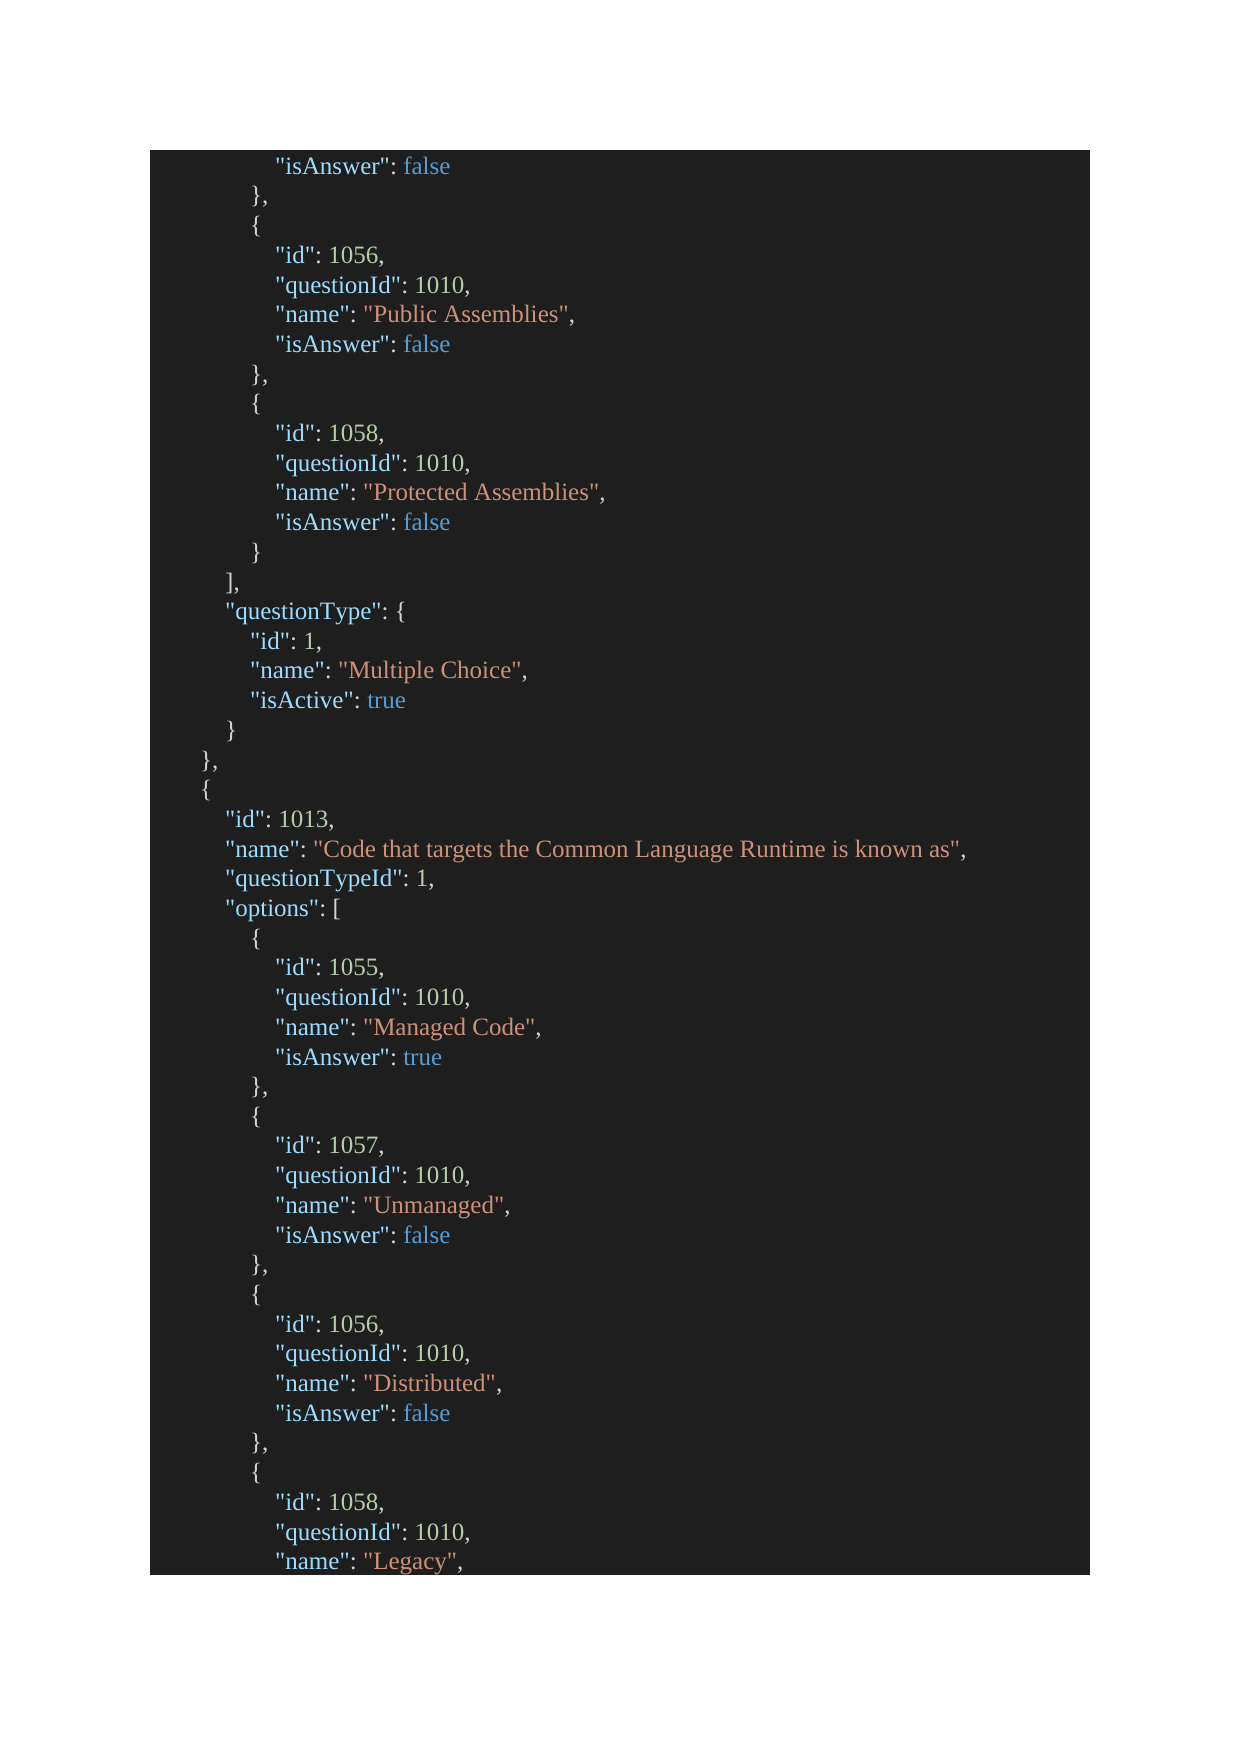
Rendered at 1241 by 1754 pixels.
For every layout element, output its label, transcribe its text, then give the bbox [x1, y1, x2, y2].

text "name": "Unmanaged", [150, 1189, 1090, 1219]
text { [150, 1100, 1090, 1130]
text "name": "Multiple Choice", [150, 655, 1090, 684]
text "name": "Distributed", [150, 1367, 1090, 1397]
text { [150, 209, 1090, 239]
text }, [150, 1248, 1090, 1278]
text } [150, 536, 1090, 566]
text "questionTypeId": 1, [150, 862, 1090, 892]
text "isAnswer": false [150, 1397, 1090, 1427]
text "questionId": 1010, [150, 981, 1090, 1011]
text "id": 1056, [150, 1308, 1090, 1337]
text "isAnswer": false [150, 1219, 1090, 1248]
text "id": 1, [150, 625, 1090, 655]
text "questionId": 1010, [150, 1337, 1090, 1367]
text "name": "Protected Assemblies", [150, 477, 1090, 506]
text { [150, 773, 1090, 803]
text "id": 1055, [150, 952, 1090, 981]
text "questionType": { [150, 595, 1090, 625]
text } [150, 714, 1090, 744]
text "id": 1057, [150, 1130, 1090, 1159]
text }, [150, 1070, 1090, 1100]
text "isAnswer": true [150, 1041, 1090, 1070]
text "isAnswer": false [150, 328, 1090, 358]
text "id": 1013, [150, 803, 1090, 833]
text "questionId": 1010, [150, 447, 1090, 477]
text "isActive": true [150, 684, 1090, 714]
text "questionId": 1010, [150, 1159, 1090, 1189]
text }, [150, 744, 1090, 773]
text { [150, 1456, 1090, 1486]
text "id": 1058, [150, 1486, 1090, 1516]
text { [150, 387, 1090, 417]
text "questionId": 1010, [150, 1516, 1090, 1545]
text "id": 1056, [150, 239, 1090, 269]
text "name": "Public Assemblies", [150, 298, 1090, 328]
text "name": "Managed Code", [150, 1011, 1090, 1041]
text "name": "Legacy", [150, 1545, 1090, 1575]
text "isAnswer": false [150, 506, 1090, 536]
text }, [150, 358, 1090, 387]
text "options": [ [150, 892, 1090, 922]
text }, [150, 180, 1090, 209]
text { [150, 922, 1090, 952]
text "id": 1058, [150, 417, 1090, 447]
text { [150, 1278, 1090, 1308]
text "questionId": 1010, [150, 269, 1090, 298]
text ], [150, 566, 1090, 595]
text "name": "Code that targets the Common Language Runtime is known as", [150, 833, 1090, 862]
text "isAnswer": false [150, 150, 1090, 180]
text }, [150, 1427, 1090, 1456]
